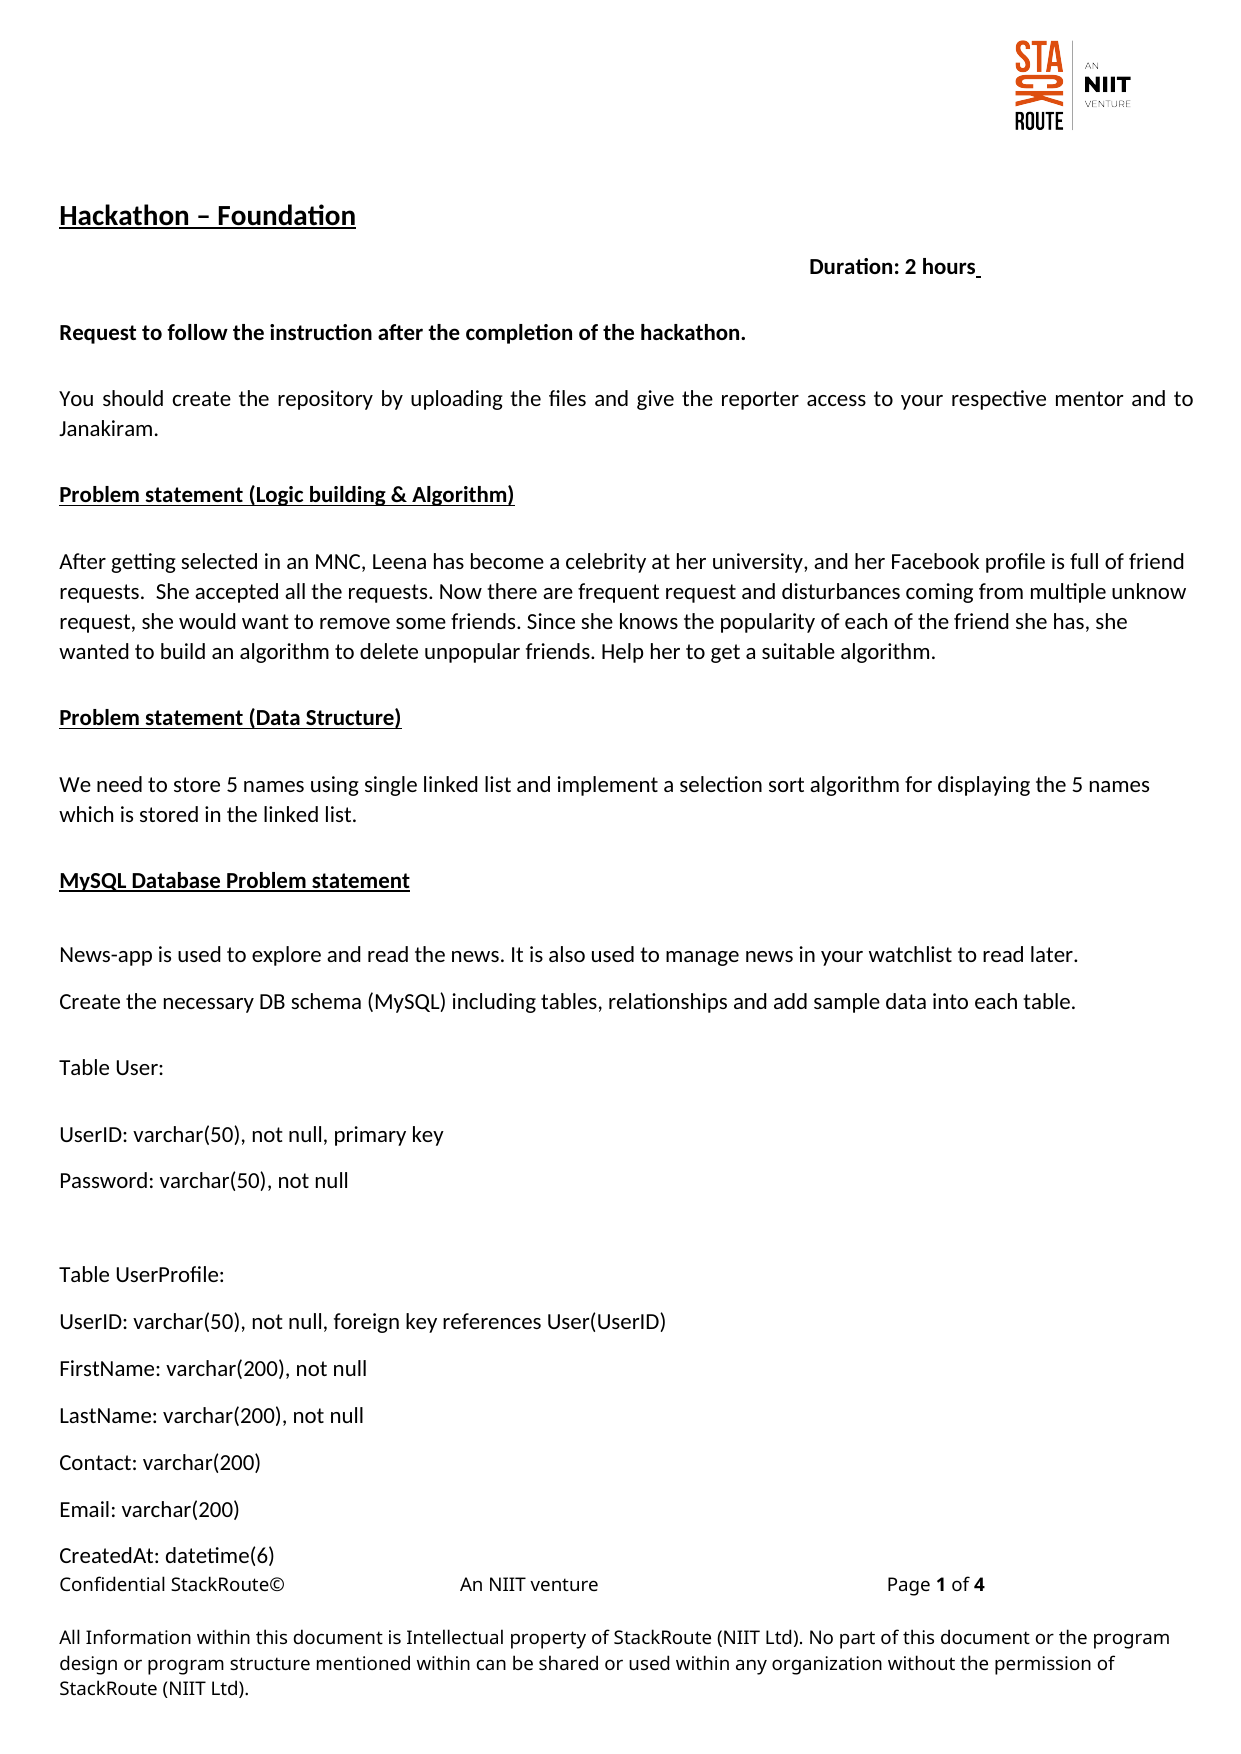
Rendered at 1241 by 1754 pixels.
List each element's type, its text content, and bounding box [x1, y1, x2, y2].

text Contact: varchar(200) [59, 1448, 1196, 1476]
text CreatedAt: datetime(6) [59, 1542, 1196, 1569]
text Problem statement (Logic building & Algorithm) [59, 481, 1196, 509]
text Request to follow the instruction after the completion of the hackathon. [59, 318, 1196, 346]
text Create the necessary DB schema (MySQL) including tables, relationships and add sample data into each table. [59, 987, 1196, 1015]
text Hackathon – Foundation [59, 197, 1196, 232]
text Email: varchar(200) [59, 1495, 1196, 1523]
text You should create the repository by uploading the files and give the reporter access to your respective mentor and to Janakiram. [59, 384, 1196, 442]
text Table UserProfile: [59, 1260, 1196, 1288]
text UserID: varchar(50), not null, primary key [59, 1120, 1196, 1148]
text News-app is used to explore and read the news. It is also used to manage news in your watchlist to read later. [59, 941, 1196, 968]
text MySQL Database Problem statement [59, 866, 1196, 894]
text LastName: varchar(200), not null [59, 1401, 1196, 1429]
text Password: varchar(50), not null [59, 1167, 1196, 1194]
text Duration: 2 hours [59, 252, 1196, 280]
text FirstName: varchar(200), not null [59, 1354, 1196, 1382]
text UserID: varchar(50), not null, foreign key references User(UserID) [59, 1307, 1196, 1335]
text We need to store 5 names using single linked list and implement a selection sort algorithm for displaying the 5 names which is stored in the linked list. [59, 770, 1196, 828]
picture [1012, 35, 1134, 134]
text After getting selected in an MNC, Leena has become a celebrity at her university, and her Facebook profile is full of friend requests. She accepted all the requests. Now there are frequent request and disturbances coming from multiple unknow request, she would want to remove some friends. Since she knows the popularity of each of the friend she has, she wanted to build an algorithm to delete unpopular friends. Help her to get a suitable algorithm. [59, 547, 1196, 665]
text Problem statement (Data Structure) [59, 703, 1196, 732]
text Table User: [59, 1053, 1196, 1082]
